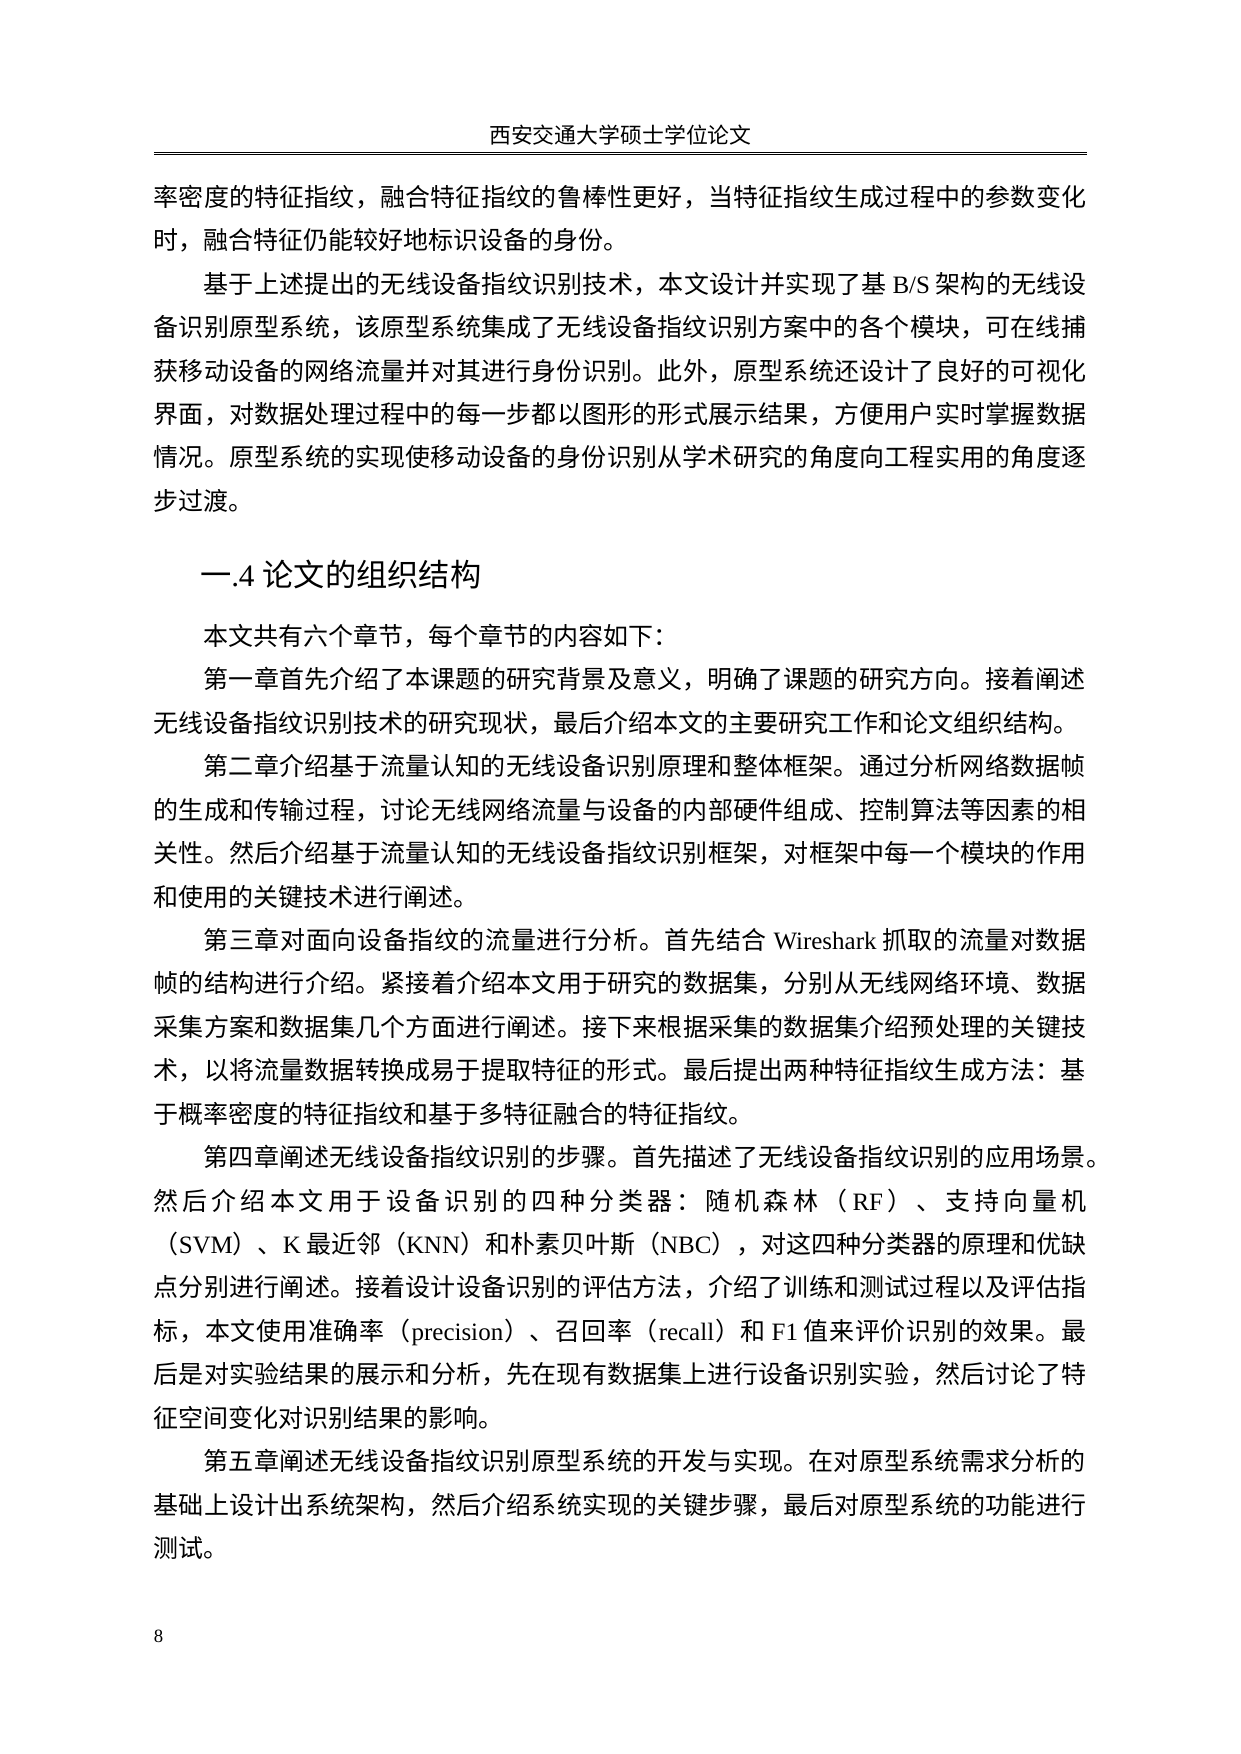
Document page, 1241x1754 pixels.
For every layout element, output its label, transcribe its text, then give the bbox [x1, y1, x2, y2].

text 基于上述提出的无线设备指纹识别技术，本文设计并实现了基B/S架构的无线设备识别原型系统，该原型系统集成了无线设备指纹识别方案中的各个模块，可在线捕获移动设备的网络流量并对其进行身份识别。此外，原型系统还设计了良好的可视化界面，对数据处理过程中的每一步都以图形的形式展示结果，方便用户实时掌握数据情况。原型系统的实现使移动设备的身份识别从学术研究的角度向工程实用的角度逐步过渡。 [153, 264, 1087, 517]
text 第五章阐述无线设备指纹识别原型系统的开发与实现。在对原型系统需求分析的基础上设计出系统架构，然后介绍系统实现的关键步骤，最后对原型系统的功能进行测试。 [153, 1442, 1087, 1565]
text 第一章首先介绍了本课题的研究背景及意义，明确了课题的研究方向。接着阐述无线设备指纹识别技术的研究现状，最后介绍本文的主要研究工作和论文组织结构。 [153, 660, 1087, 739]
text 本文共有六个章节，每个章节的内容如下： [153, 616, 1087, 653]
text 第二章介绍基于流量认知的无线设备识别原理和整体框架。通过分析网络数据帧的生成和传输过程，讨论无线网络流量与设备的内部硬件组成、控制算法等因素的相关性。然后介绍基于流量认知的无线设备指纹识别框架，对框架中每一个模块的作用和使用的关键技术进行阐述。 [153, 747, 1087, 913]
text 第三章对面向设备指纹的流量进行分析。首先结合Wireshark抓取的流量对数据帧的结构进行介绍。紧接着介绍本文用于研究的数据集，分别从无线网络环境、数据采集方案和数据集几个方面进行阐述。接下来根据采集的数据集介绍预处理的关键技术，以将流量数据转换成易于提取特征的形式。最后提出两种特征指纹生成方法：基于概率密度的特征指纹和基于多特征融合的特征指纹。 [153, 920, 1087, 1130]
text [153, 177, 1087, 257]
text 第四章阐述无线设备指纹识别的步骤。首先描述了无线设备指纹识别的应用场景。然后介绍本文用于设备识别的四种分类器：随机森林（RF）、支持向量机（SVM）、K最近邻（KNN）和朴素贝叶斯（NBC），对这四种分类器的原理和优缺点分别进行阐述。接着设计设备识别的评估方法，介绍了训练和测试过程以及评估指标，本文使用准确率（precision）、召回率（recall）和F1值来评价识别的效果。最后是对实验结果的展示和分析，先在现有数据集上进行设备识别实验，然后讨论了特征空间变化对识别结果的影响。 [153, 1138, 1087, 1434]
subtitle 论文的组织结构 [200, 550, 1087, 595]
